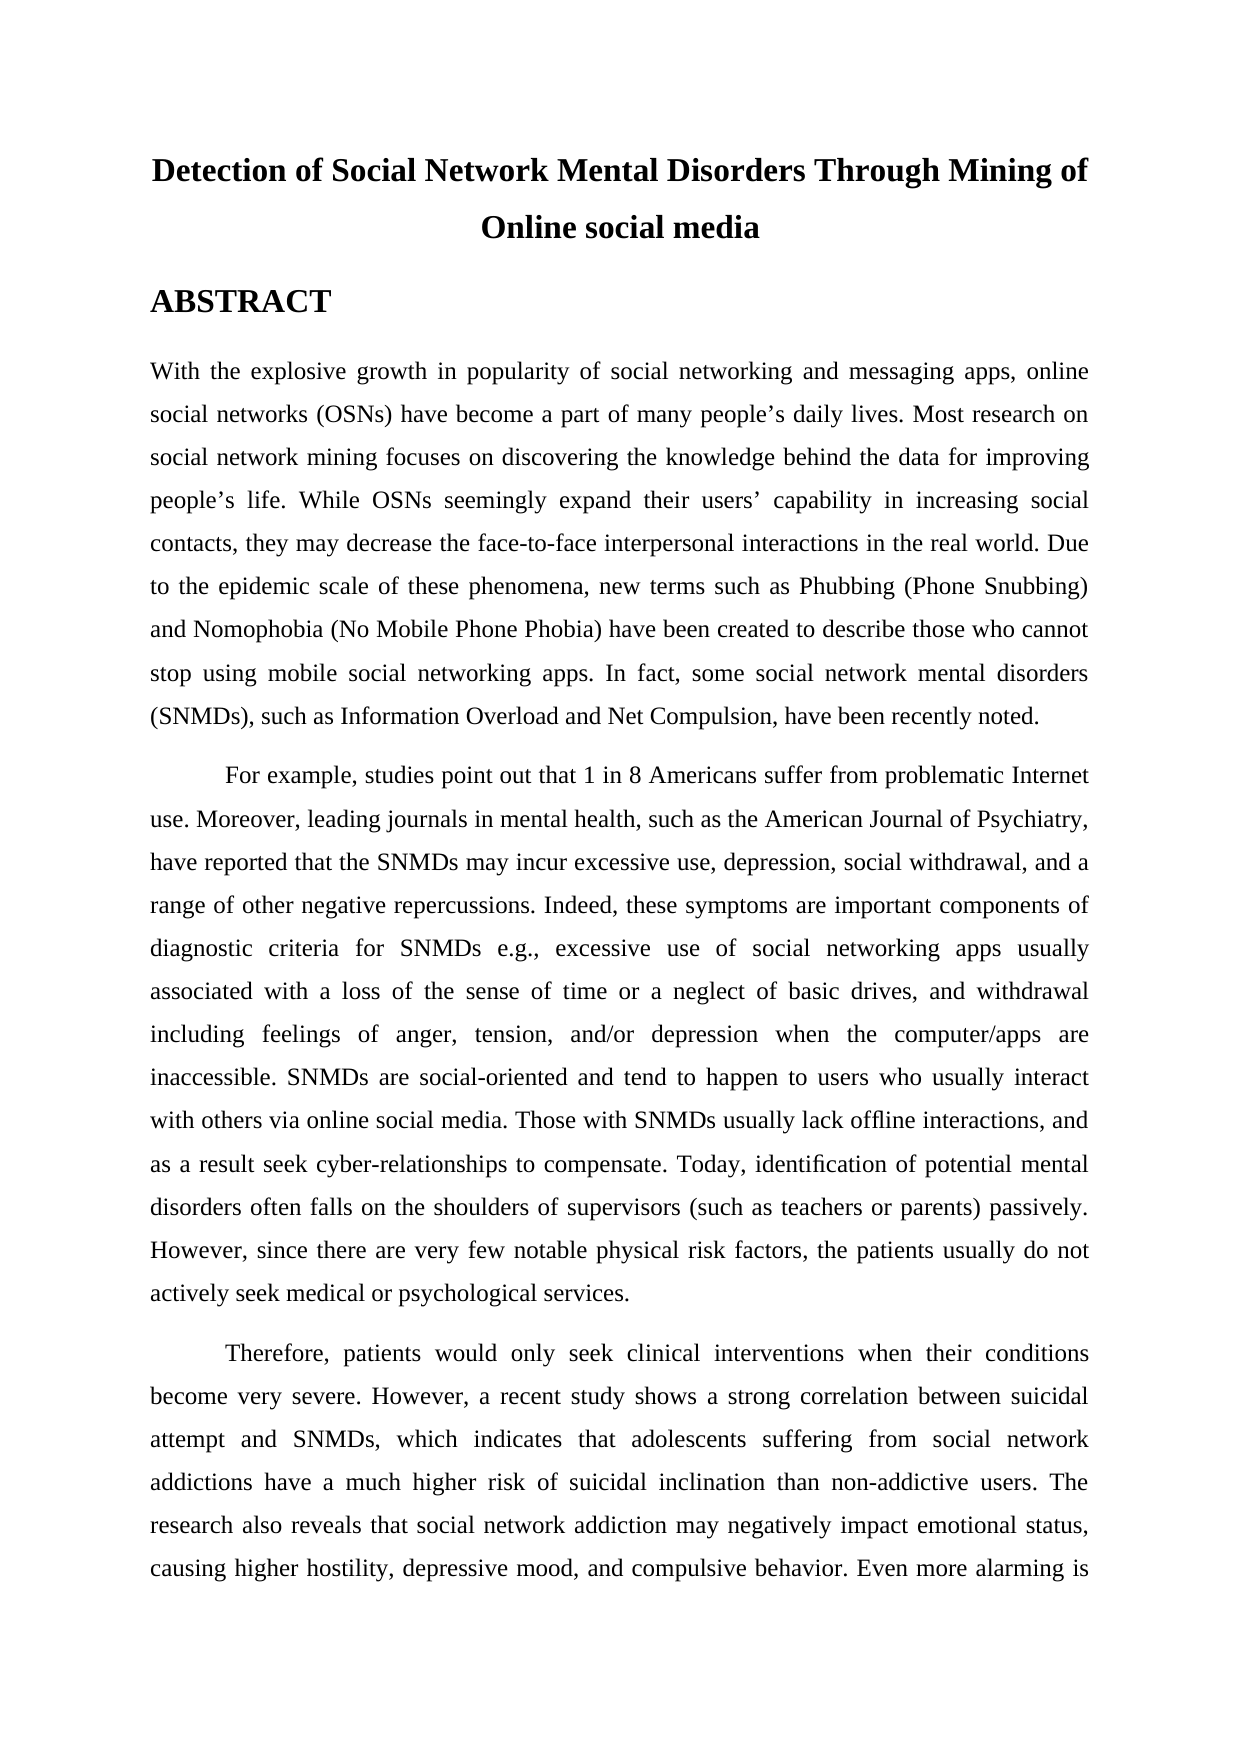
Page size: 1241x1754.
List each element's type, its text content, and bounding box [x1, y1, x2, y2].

text ABSTRACT [150, 282, 1090, 320]
text With the explosive growth in popularity of social networking and messaging apps, online social networks (OSNs) have become a part of many people’s daily lives. Most research on social network mining focuses on discovering the knowledge behind the data for improving people’s life. While OSNs seemingly expand their users’ capability in increasing social contacts, they may decrease the face-to-face interpersonal interactions in the real world. Due to the epidemic scale of these phenomena, new terms such as Phubbing (Phone Snubbing) and Nomophobia (No Mobile Phone Phobia) have been created to describe those who cannot stop using mobile social networking apps. In fact, some social network mental disorders (SNMDs), such as Information Overload and Net Compulsion, have been recently noted. [150, 356, 1090, 729]
text Detection of Social Network Mental Disorders Through Mining of Online social media [150, 150, 1090, 246]
text For example, studies point out that 1 in 8 Americans suffer from problematic Internet use. Moreover, leading journals in mental health, such as the American Journal of Psychiatry, have reported that the SNMDs may incur excessive use, depression, social withdrawal, and a range of other negative repercussions. Indeed, these symptoms are important components of diagnostic criteria for SNMDs e.g., excessive use of social networking apps usually associated with a loss of the sense of time or a neglect of basic drives, and withdrawal including feelings of anger, tension, and/or depression when the computer/apps are inaccessible. SNMDs are social-oriented and tend to happen to users who usually interact with others via online social media. Those with SNMDs usually lack ofﬂine interactions, and as a result seek cyber-relationships to compensate. Today, identiﬁcation of potential mental disorders often falls on the shoulders of supervisors (such as teachers or parents) passively. However, since there are very few notable physical risk factors, the patients usually do not actively seek medical or psychological services. [150, 761, 1090, 1307]
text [150, 1338, 1090, 1582]
